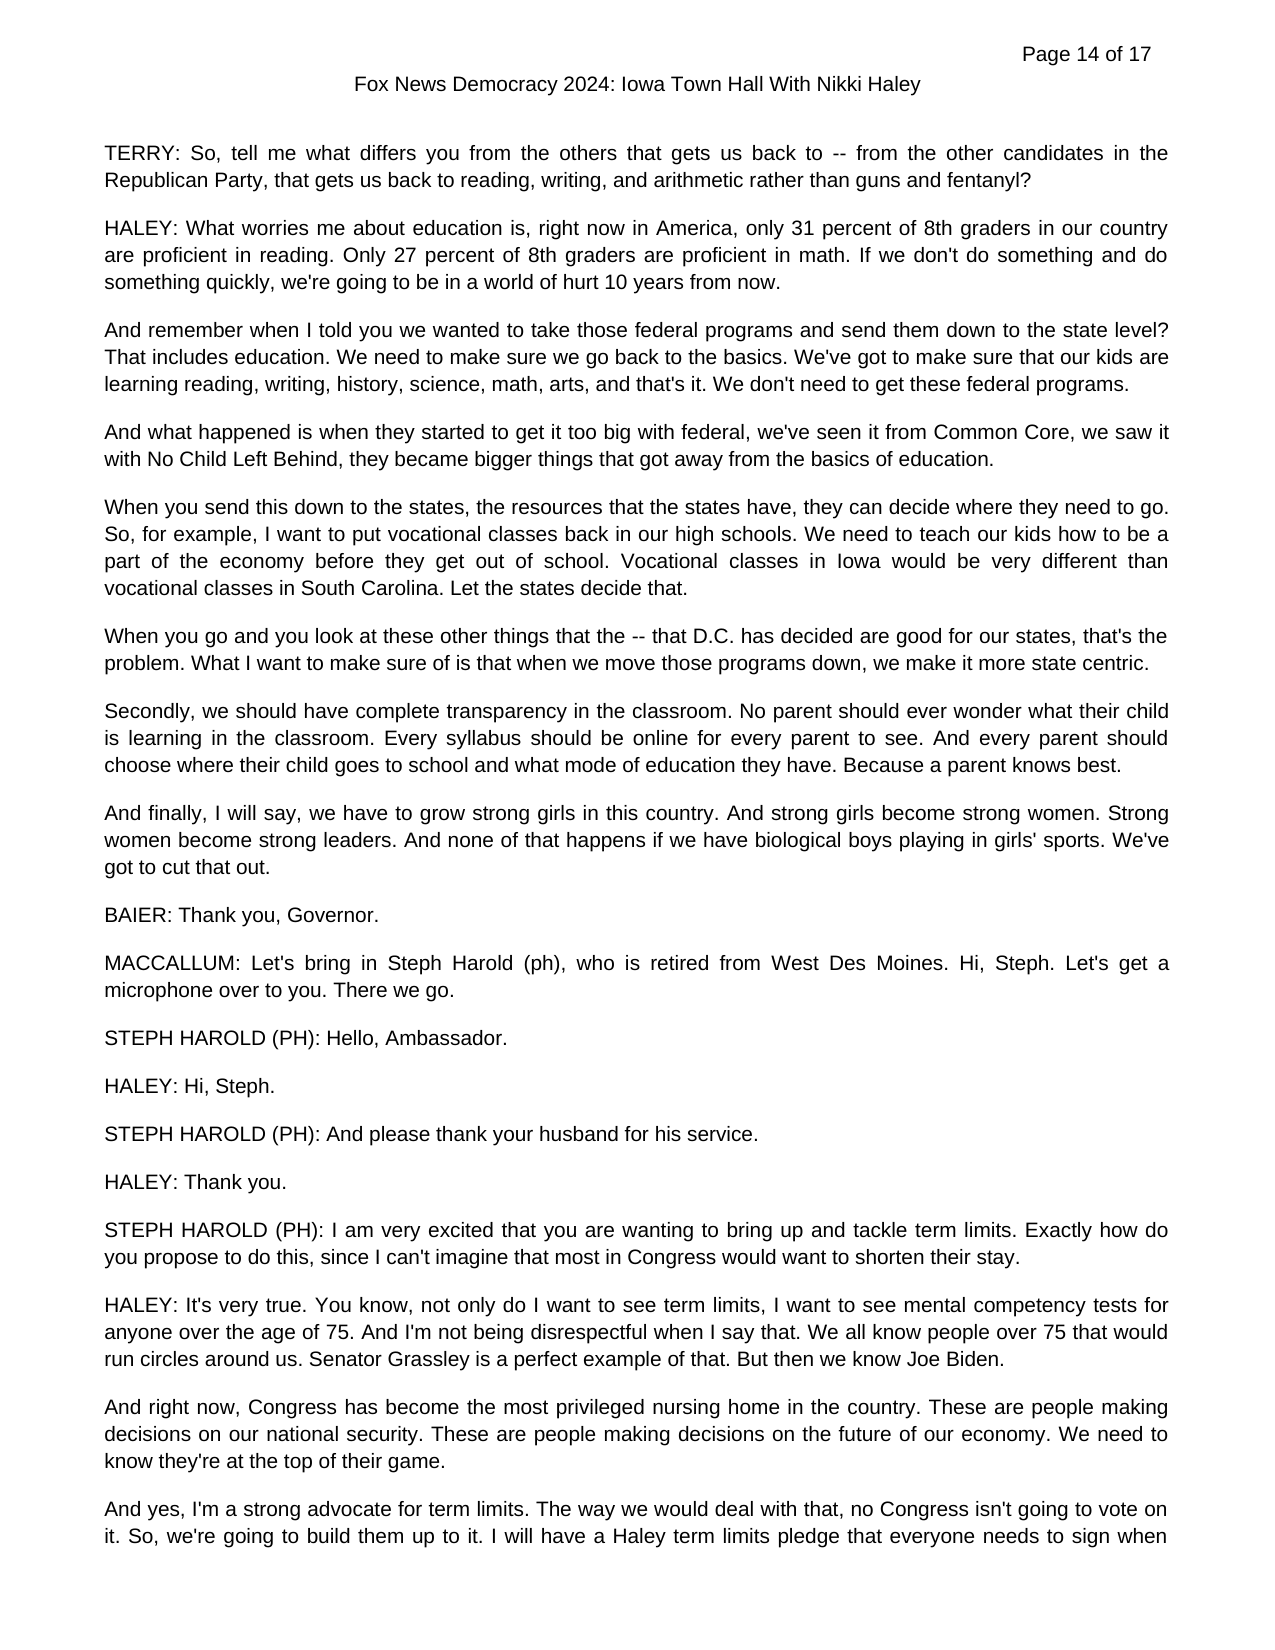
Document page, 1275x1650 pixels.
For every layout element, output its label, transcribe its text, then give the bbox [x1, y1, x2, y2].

text HALEY: What worries me about education is, right now in America, only 31 percent of 8th graders in our country are proficient in reading. Only 27 percent of 8th graders are proficient in math. If we don't do something and do something quickly, we're going to be in a world of hurt 10 years from now. [104, 212, 1171, 294]
text MACCALLUM: Let's bring in Steph Harold (ph), who is retired from West Des Moines. Hi, Steph. Let's get a microphone over to you. There we go. [104, 948, 1171, 1002]
text BAIER: Thank you, Governor. [104, 900, 1171, 927]
text HALEY: Hi, Steph. [104, 1071, 1171, 1098]
text Secondly, we should have complete transparency in the classroom. No parent should ever wonder what their child is learning in the classroom. Every syllabus should be online for every parent to see. And every parent should choose where their child goes to school and what mode of education they have. Because a parent knows best. [104, 696, 1171, 777]
text When you send this down to the states, the resources that the states have, they can decide where they need to go. So, for example, I want to put vocational classes back in our high schools. We need to teach our kids how to be a part of the economy before they get out of school. Vocational classes in Iowa would be very different than vocational classes in South Carolina. Let the states decide that. [104, 492, 1171, 600]
text And finally, I will say, we have to grow strong girls in this country. And strong girls become strong women. Strong women become strong leaders. And none of that happens if we have biological boys playing in girls' sports. We've got to cut that out. [104, 798, 1171, 879]
text HALEY: Thank you. [104, 1167, 1171, 1194]
text TERRY: So, tell me what differs you from the others that gets us back to -- from the other candidates in the Republican Party, that gets us back to reading, writing, and arithmetic rather than guns and fentanyl? [104, 137, 1171, 192]
text STEPH HAROLD (PH): And please thank your husband for his service. [104, 1119, 1171, 1146]
text And right now, Congress has become the most privileged nursing home in the country. These are people making decisions on our national security. These are people making decisions on the future of our economy. We need to know they're at the top of their game. [104, 1392, 1171, 1473]
text And what happened is when they started to get it too big with federal, we've seen it from Common Core, we saw it with No Child Left Behind, they became bigger things that got away from the basics of education. [104, 417, 1171, 471]
text STEPH HAROLD (PH): Hello, Ambassador. [104, 1023, 1171, 1050]
text HALEY: It's very true. You know, not only do I want to see term limits, I want to see mental competency tests for anyone over the age of 75. And I'm not being disrespectful when I say that. We all know people over 75 that would run circles around us. Senator Grassley is a perfect example of that. But then we know Joe Biden. [104, 1289, 1171, 1371]
text When you go and you look at these other things that the -- that D.C. has decided are good for our states, that's the problem. What I want to make sure of is that when we move those programs down, we make it more state centric. [104, 621, 1171, 675]
text And remember when I told you we wanted to take those federal programs and send them down to the state level? That includes education. We need to make sure we go back to the basics. We've got to make sure that our kids are learning reading, writing, history, science, math, arts, and that's it. We don't need to get these federal programs. [104, 314, 1171, 396]
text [104, 1494, 1171, 1548]
text STEPH HAROLD (PH): I am very excited that you are wanting to bring up and tackle term limits. Exactly how do you propose to do this, since I can't imagine that most in Congress would want to shorten their stay. [104, 1214, 1171, 1269]
